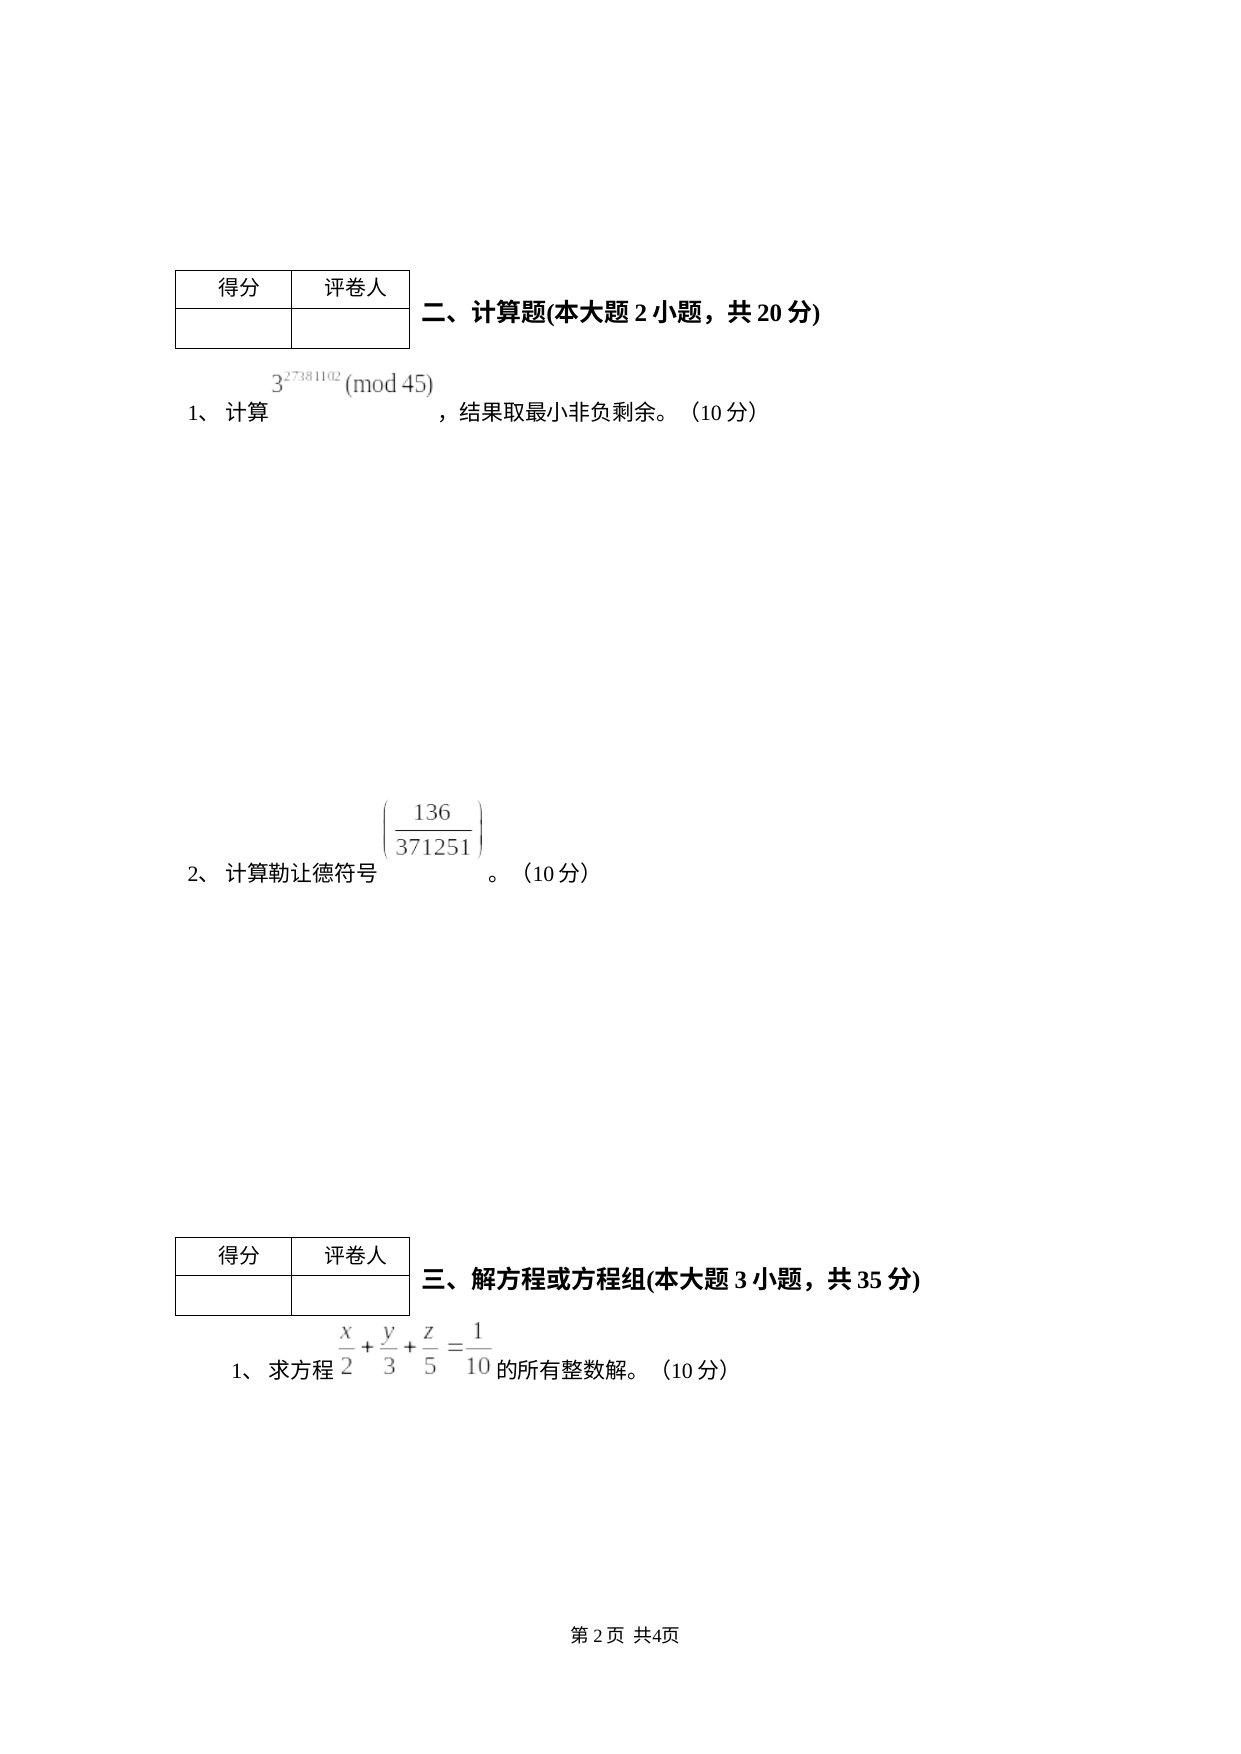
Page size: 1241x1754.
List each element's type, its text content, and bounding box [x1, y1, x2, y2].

table_cell [292, 309, 409, 348]
table_header 解方程或方程组(本大题3小题，共35分) [410, 1237, 973, 1315]
table_cell [176, 1276, 291, 1315]
table_header 计算题(本大题2小题，共20分) [410, 270, 973, 348]
list 求方程的所有整数解。（10分） [231, 1316, 1063, 1414]
table_header 评卷人 [292, 1238, 409, 1275]
table_cell [176, 309, 291, 348]
table_cell [292, 1276, 409, 1315]
table_header 得分 [176, 271, 291, 308]
list 计算勒让德符号。（10分） [187, 794, 1063, 892]
list 计算，结果取最小非负剩余。（10分） [187, 365, 1063, 430]
table_header 评卷人 [292, 271, 409, 308]
table_header 得分 [176, 1238, 291, 1275]
